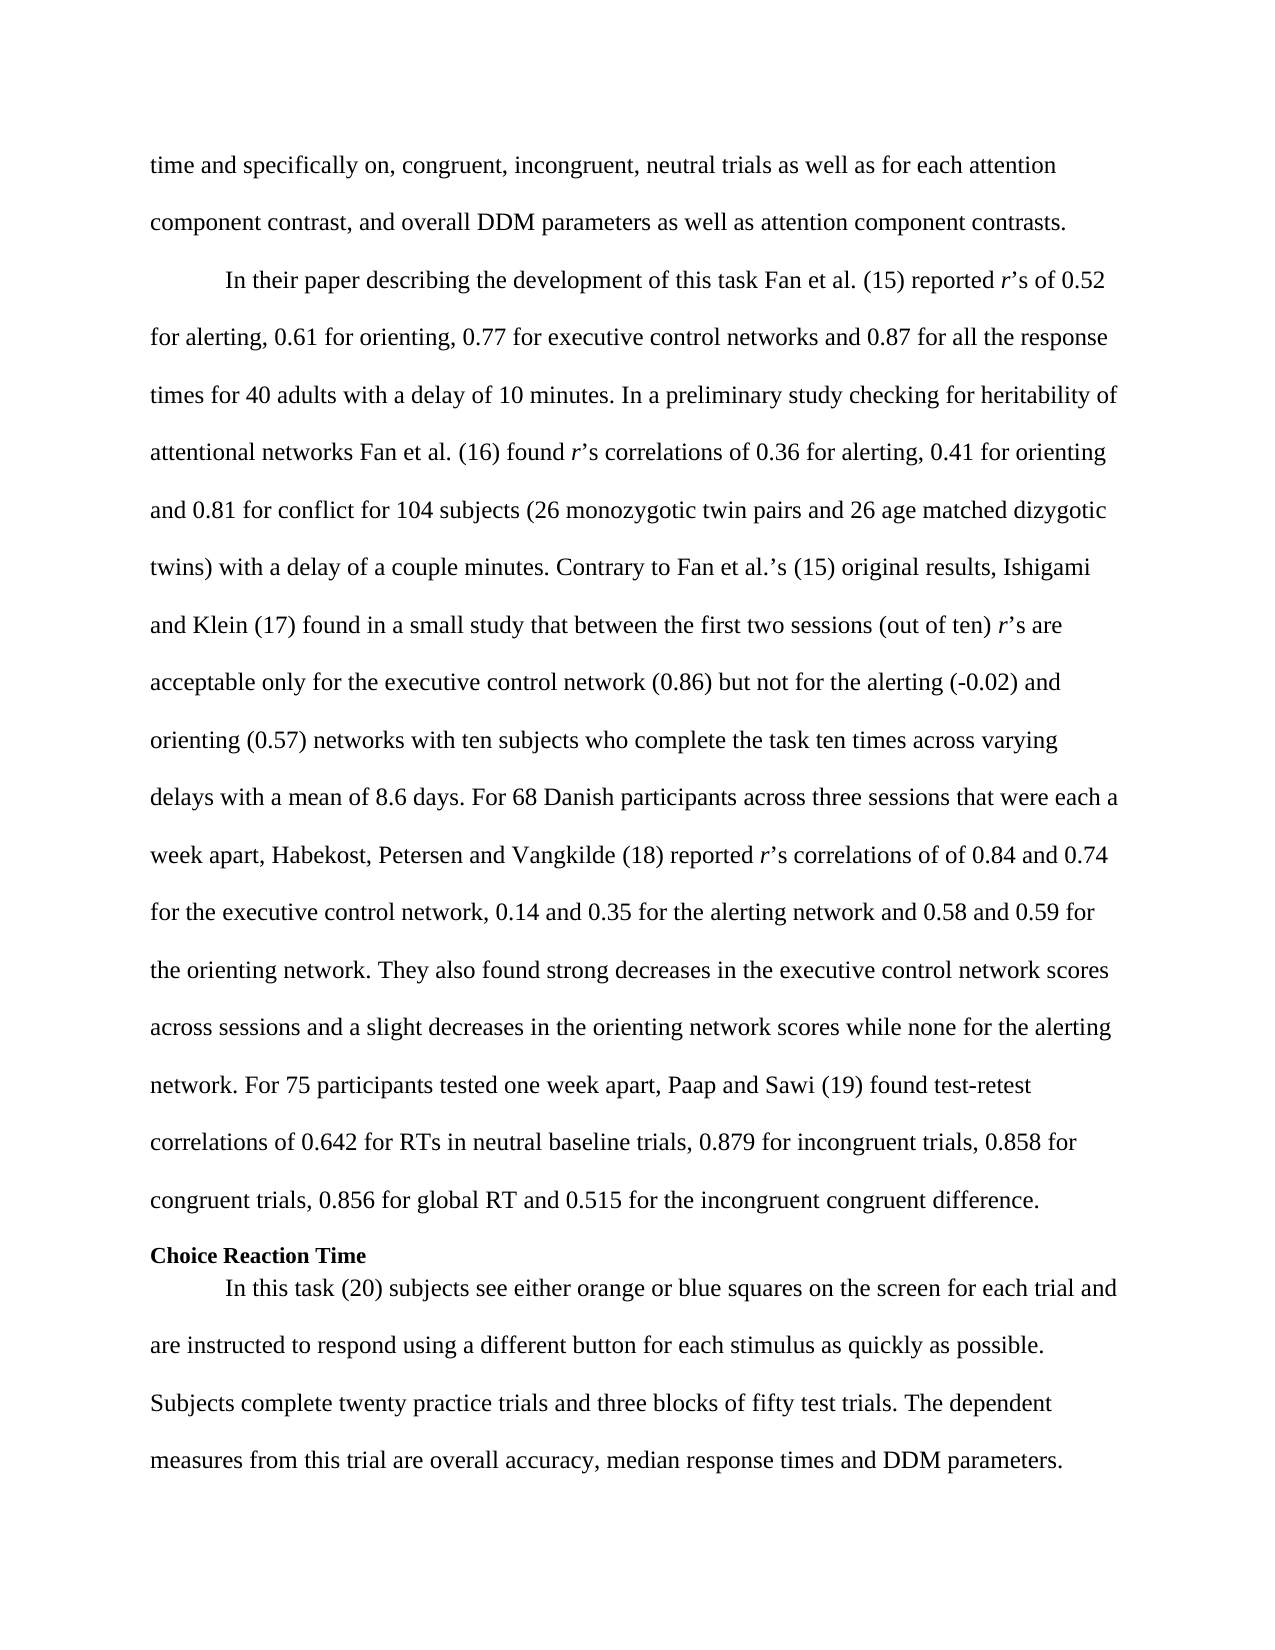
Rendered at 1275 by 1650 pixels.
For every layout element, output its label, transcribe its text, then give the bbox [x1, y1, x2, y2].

text In this task (20) subjects see either orange or blue squares on the screen for each trial and are instructed to respond using a different button for each stimulus as quickly as possible. Subjects complete twenty practice trials and three blocks of fifty test trials. The dependent measures from this trial are overall accuracy, median response times and DDM parameters. [150, 1273, 1125, 1474]
text Choice Reaction Time [150, 1242, 1125, 1269]
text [150, 150, 1125, 236]
